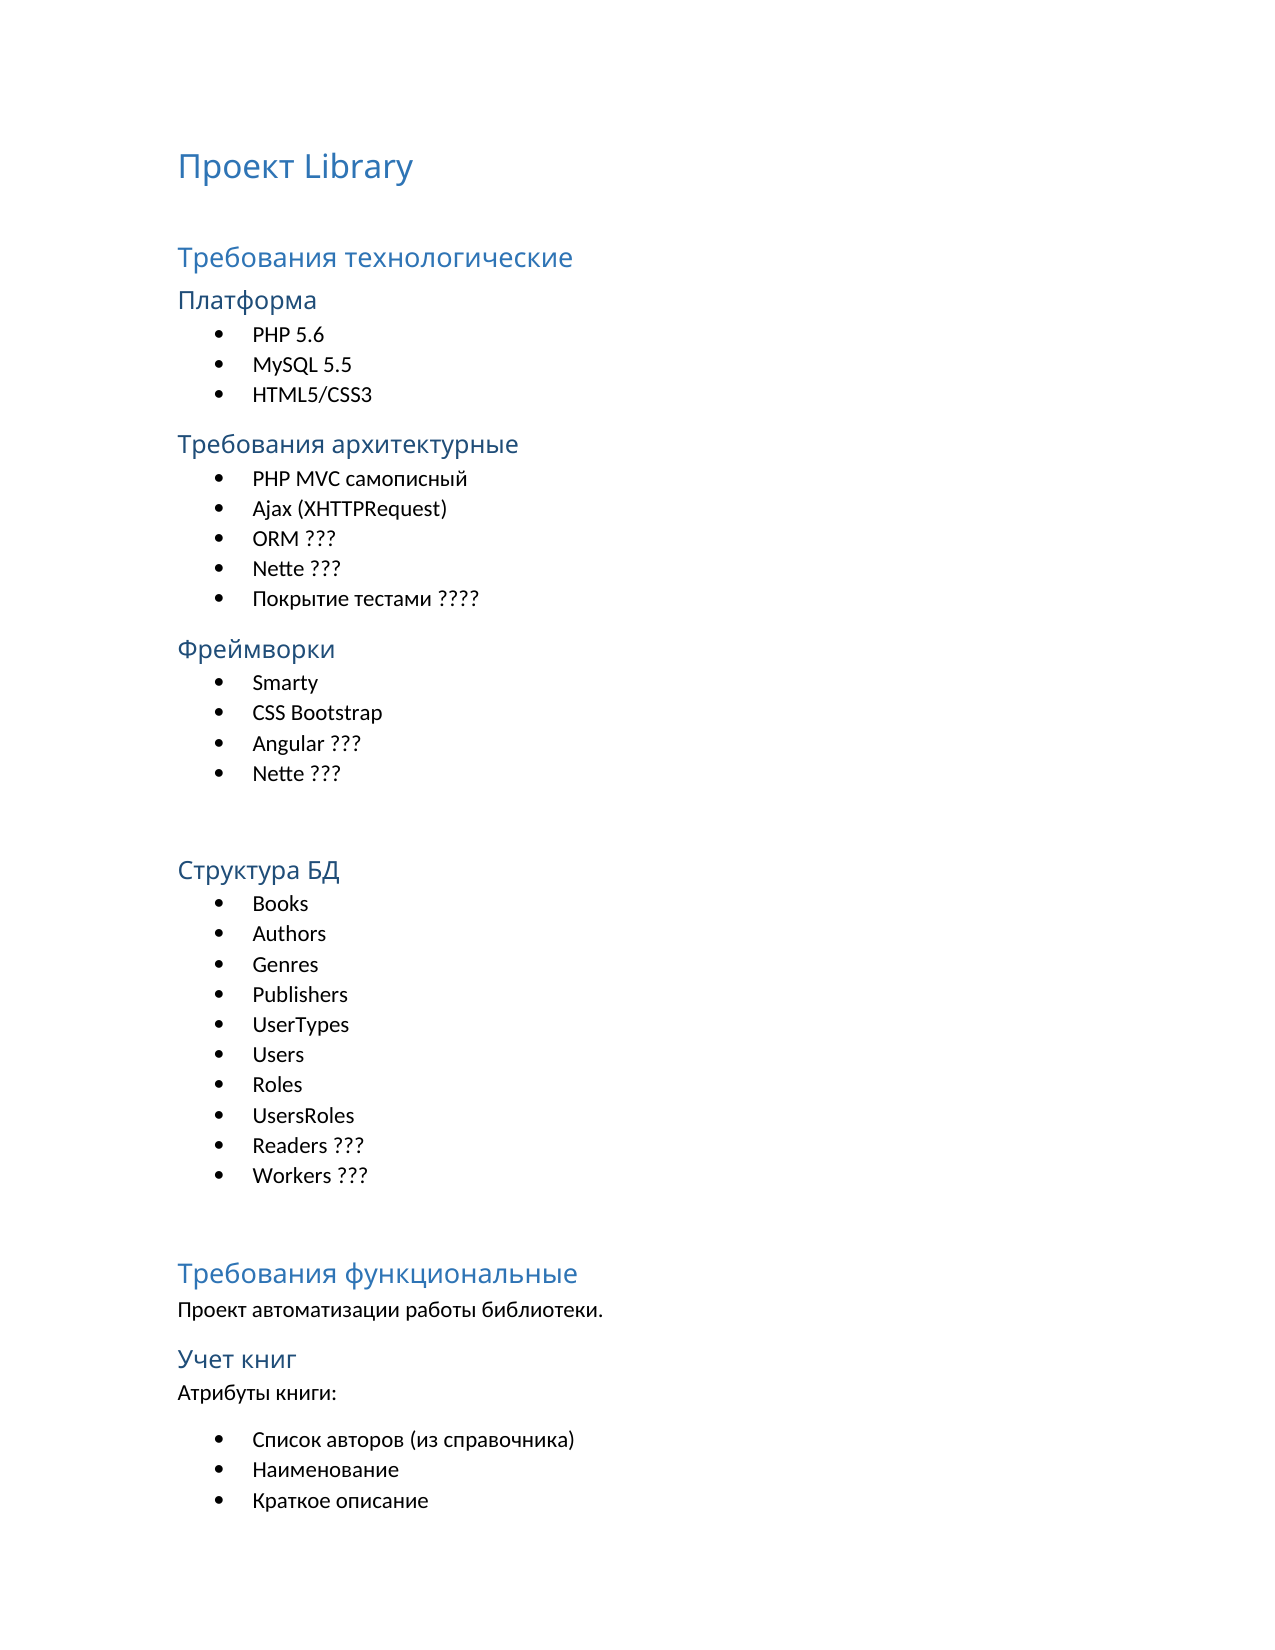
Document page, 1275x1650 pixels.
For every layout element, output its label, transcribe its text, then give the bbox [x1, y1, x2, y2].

subtitle Требования функциональные [177, 1255, 1186, 1292]
list Roles [215, 1071, 1186, 1099]
subtitle Фреймворки [177, 631, 1186, 666]
list Users [215, 1040, 1186, 1068]
list HTML5/CSS3 [215, 380, 1186, 408]
text Атрибуты книги: [177, 1378, 1186, 1406]
list PHP MVC самописный [215, 464, 1186, 492]
list Список авторов (из справочника) [215, 1425, 1186, 1453]
list UsersRoles [215, 1101, 1186, 1129]
list MySQL 5.5 [215, 350, 1186, 378]
list Smarty [215, 668, 1186, 696]
list CSS Bootstrap [215, 698, 1186, 726]
list Ajax (XHTTPRequest) [215, 494, 1186, 522]
text Проект автоматизации работы библиотеки. [177, 1295, 1186, 1323]
subtitle Структура БД [177, 853, 1186, 887]
list Наименование [215, 1456, 1186, 1483]
list ORM ??? [215, 524, 1186, 552]
subtitle Требования технологические [177, 239, 1186, 276]
subtitle Требования архитектурные [177, 427, 1186, 461]
list Workers ??? [215, 1161, 1186, 1189]
list Nette ??? [215, 554, 1186, 582]
list Angular ??? [215, 729, 1186, 757]
list Genres [215, 950, 1186, 978]
subtitle Учет книг [177, 1342, 1186, 1376]
list Authors [215, 919, 1186, 948]
list Readers ??? [215, 1131, 1186, 1159]
list Publishers [215, 980, 1186, 1008]
subtitle Платформа [177, 283, 1186, 317]
list UserTypes [215, 1010, 1186, 1038]
list Books [215, 889, 1186, 917]
list Краткое описание [215, 1486, 1186, 1514]
list Nette ??? [215, 759, 1186, 787]
list Покрытие тестами ???? [215, 584, 1186, 613]
subtitle Проект Library [177, 143, 1186, 188]
list PHP 5.6 [215, 320, 1186, 348]
